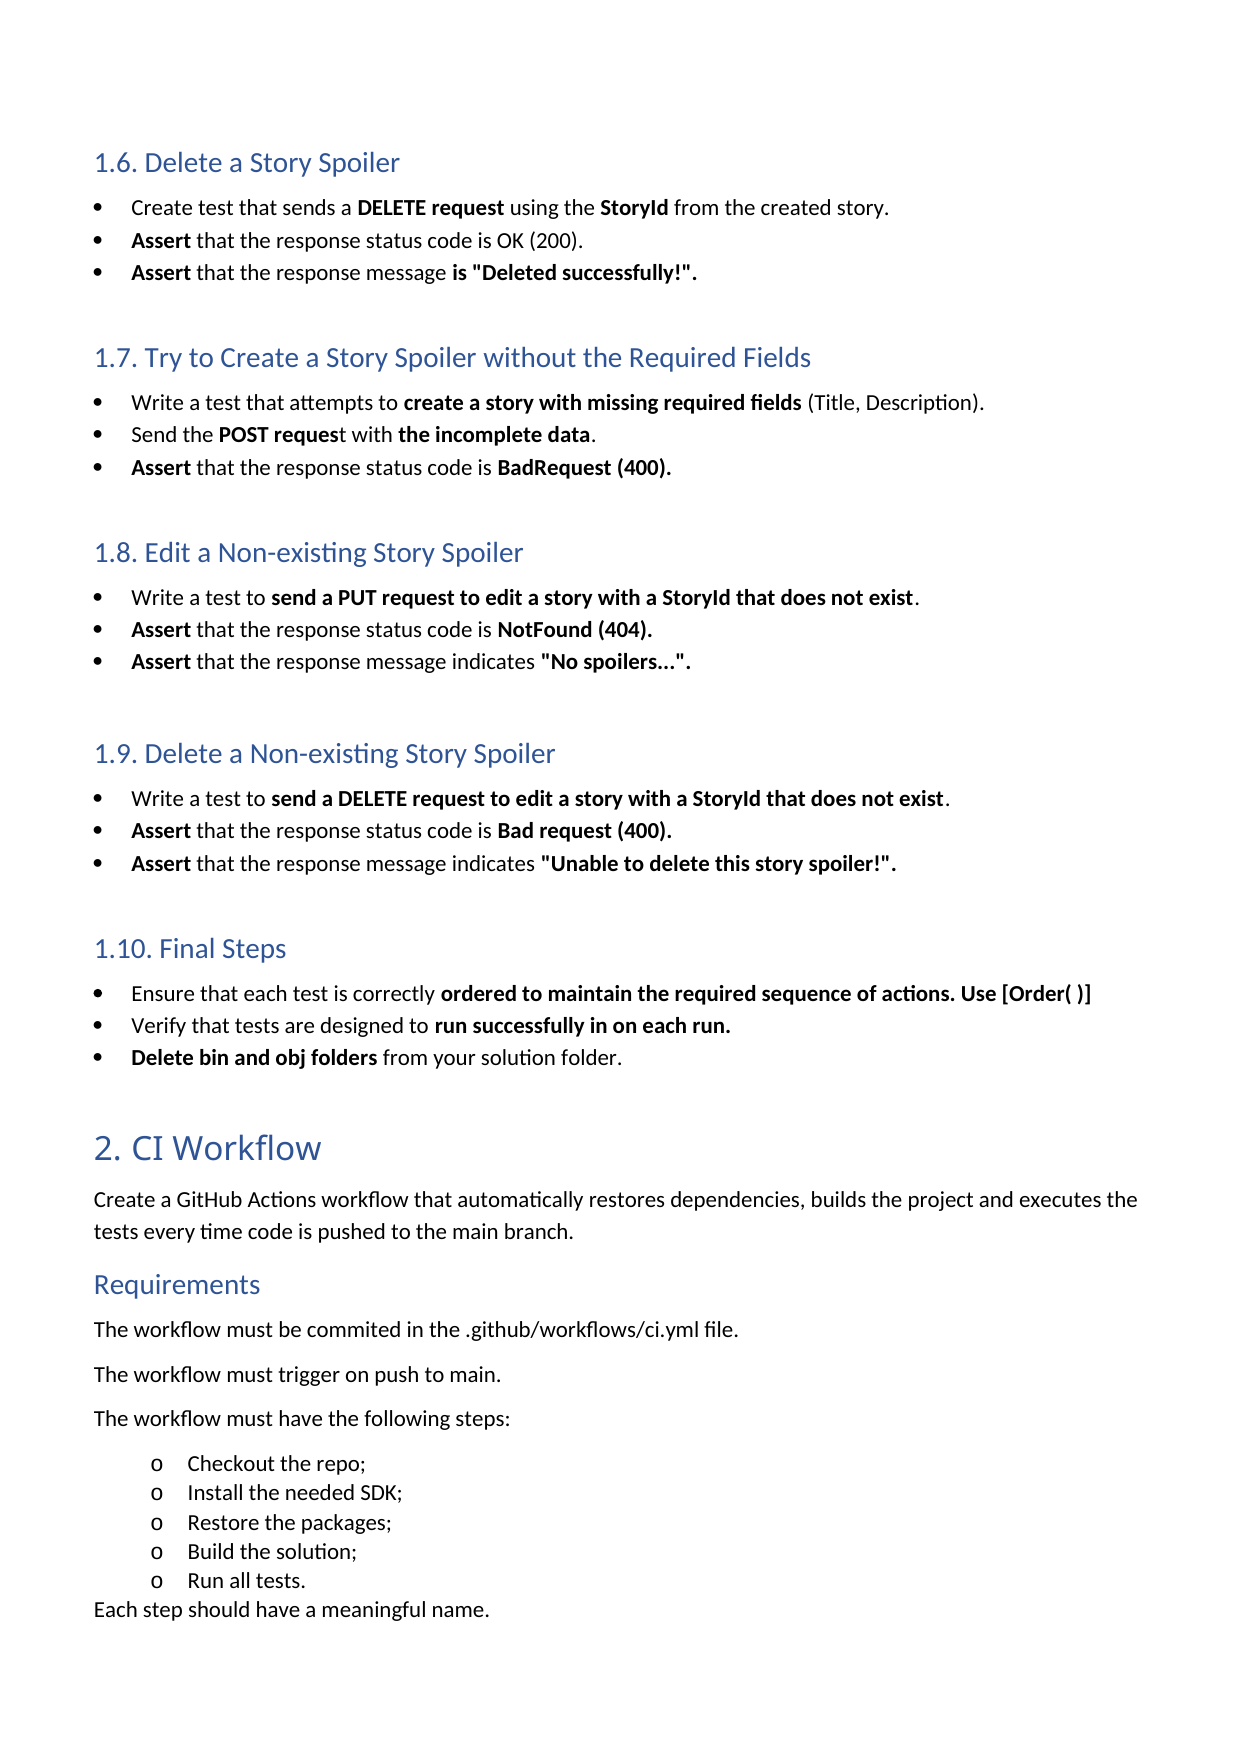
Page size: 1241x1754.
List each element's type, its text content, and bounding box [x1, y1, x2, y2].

list Run all tests. [150, 1566, 1163, 1595]
list Ensure that each test is correctly ordered to maintain the required sequence of actions. Use [Order( )] [94, 979, 1163, 1007]
list Write a test to send a DELETE request to edit a story with a StoryId that does not exist. [94, 784, 1163, 812]
list Assert that the response status code is NotFound (404). [94, 615, 1163, 643]
list Send the POST request with the incomplete data. [94, 420, 1163, 448]
list Assert that the response message indicates "No spoilers...". [94, 647, 1163, 675]
list Assert that the response message is "Deleted successfully!". [94, 258, 1163, 286]
text Each step should have a meaningful name. [94, 1595, 1163, 1623]
text The workflow must trigger on push to main. [94, 1360, 1163, 1388]
subtitle 1.6. Delete a Story Spoiler [94, 144, 1163, 180]
list Build the solution; [150, 1537, 1163, 1566]
text The workflow must be commited in the .github/workflows/ci.yml file. [94, 1315, 1163, 1343]
list Create test that sends a DELETE request using the StoryId from the created story. [94, 193, 1163, 222]
subtitle 1.9. Delete a Non-existing Story Spoiler [94, 735, 1163, 771]
list Verify that tests are designed to run successfully in on each run. [94, 1011, 1163, 1039]
list Write a test to send a PUT request to edit a story with a StoryId that does not exist. [94, 583, 1163, 611]
list Install the needed SDK; [150, 1478, 1163, 1508]
subtitle 1.8. Edit a Non-existing Story Spoiler [94, 534, 1163, 569]
subtitle CI Workflow [94, 1124, 1163, 1170]
subtitle 1.10. Final Steps [94, 930, 1163, 965]
list Assert that the response status code is BadRequest (400). [94, 453, 1163, 481]
list Delete bin and obj folders from your solution folder. [94, 1043, 1163, 1071]
text Create a GitHub Actions workflow that automatically restores dependencies, builds the project and executes the tests every time code is pushed to the main branch. [94, 1185, 1163, 1245]
list Assert that the response message indicates "Unable to delete this story spoiler!". [94, 849, 1163, 877]
list Checkout the repo; [150, 1449, 1163, 1478]
subtitle 1.7. Try to Create a Story Spoiler without the Required Fields [94, 339, 1163, 374]
list Assert that the response status code is Bad request (400). [94, 816, 1163, 844]
text The workflow must have the following steps: [94, 1404, 1163, 1433]
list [94, 226, 1163, 254]
list Restore the packages; [150, 1508, 1163, 1537]
subtitle Requirements [94, 1266, 1163, 1302]
list Write a test that attempts to create a story with missing required fields (Title, Description). [94, 388, 1163, 416]
